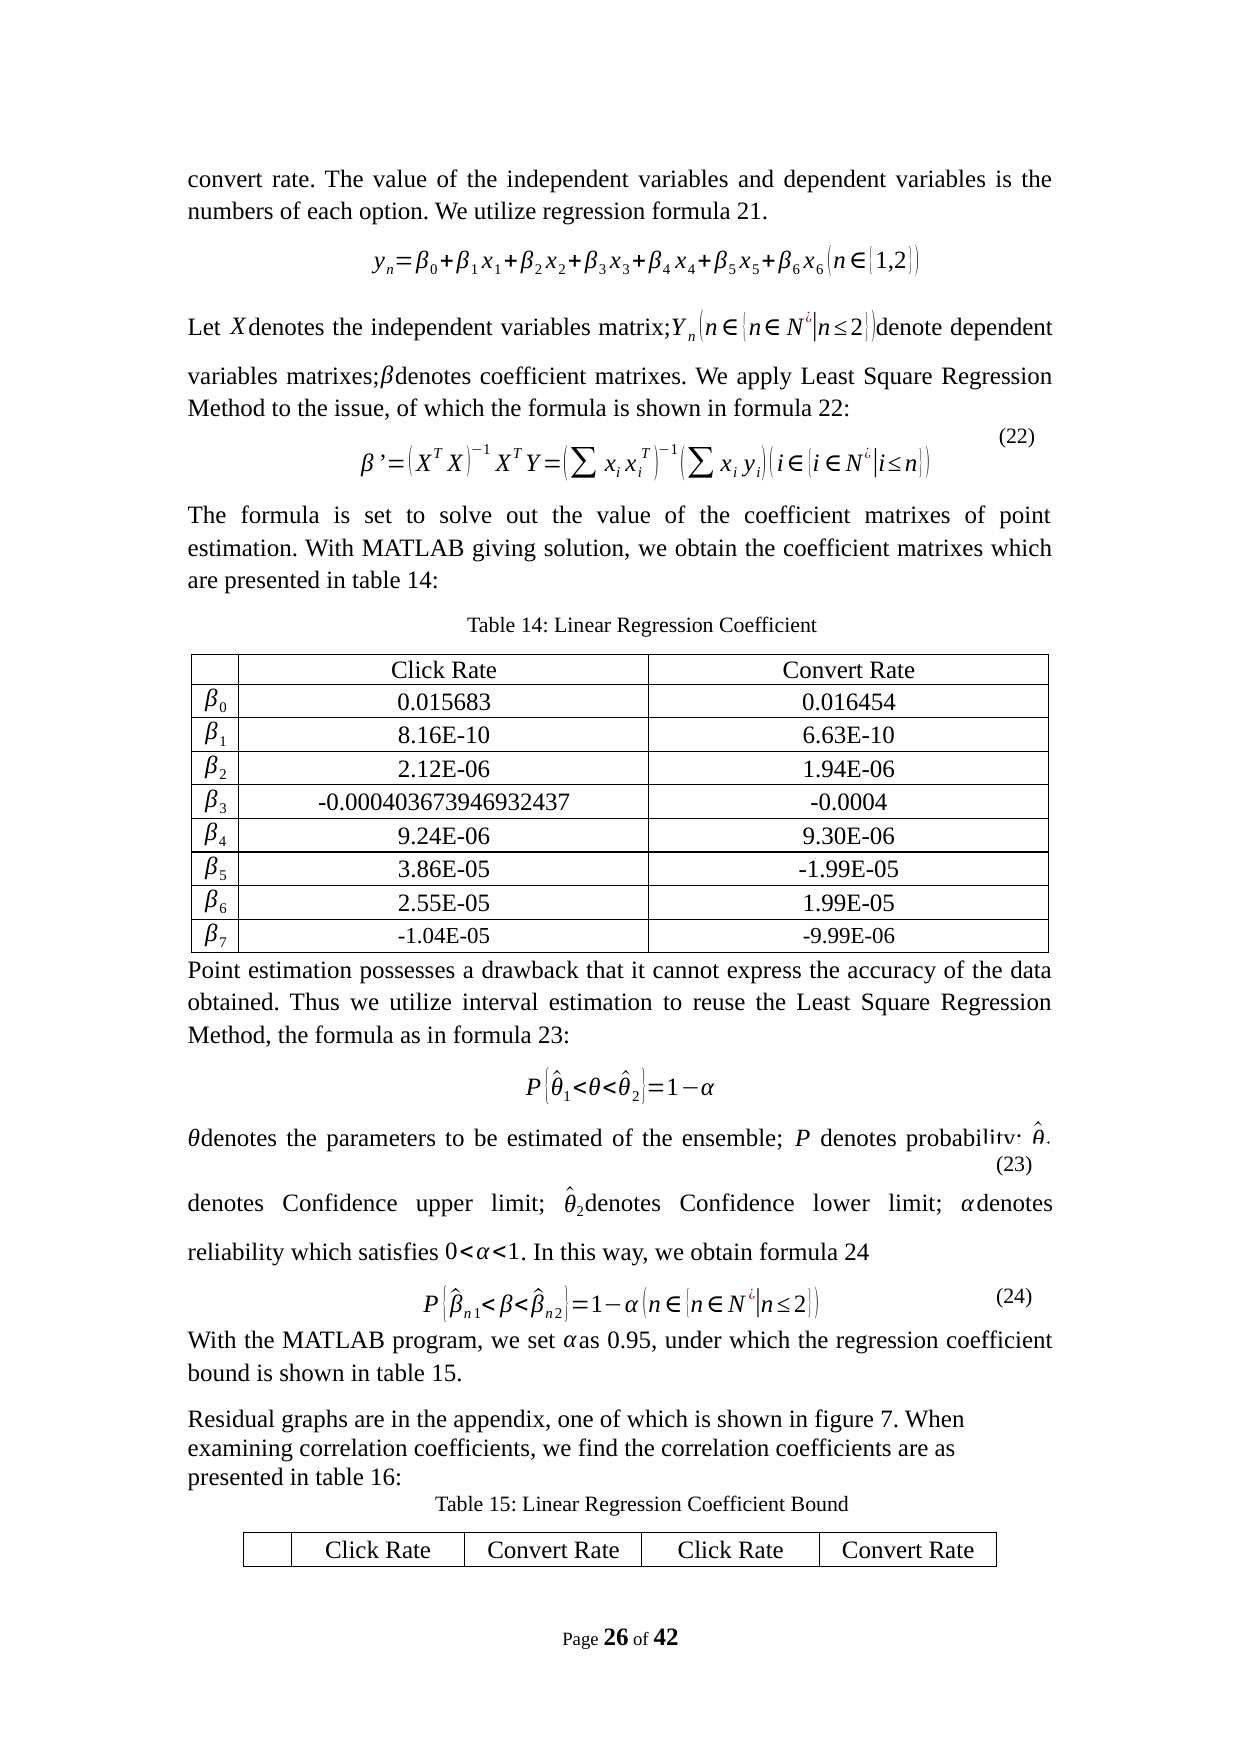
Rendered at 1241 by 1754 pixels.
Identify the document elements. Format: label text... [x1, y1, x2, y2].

table_cell 9.30E-06 [649, 819, 1048, 851]
table_cell [192, 920, 238, 952]
table_cell [192, 718, 238, 751]
text denotes the parameters to be estimated of the ensemble; denotes probability; denotes Confidence upper limit; denotes Confidence lower limit; denotes reliability which satisfies . In this way, we obtain formula 24 [187, 1106, 1053, 1268]
table_cell -0.0004 [649, 785, 1048, 818]
table_cell -0.000403673946932437 [239, 785, 648, 818]
text With the MATLAB program, we set as 0.95, under which the regression coefficient bound is shown in table 15. [187, 1323, 1053, 1388]
table_cell [192, 785, 238, 818]
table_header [292, 1533, 464, 1566]
table_cell 0.016454 [649, 685, 1048, 717]
table_cell 0.015683 [239, 685, 648, 717]
table_cell [192, 886, 238, 918]
table_cell 8.16E-10 [239, 718, 648, 751]
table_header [820, 1533, 996, 1566]
table_cell [192, 819, 238, 851]
text Table 14: Linear Regression Coefficient [187, 612, 1053, 638]
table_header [465, 1533, 641, 1566]
table_cell [192, 752, 238, 784]
table_cell -9.99E-06 [649, 920, 1048, 952]
table_cell -1.99E-05 [649, 853, 1048, 885]
table_cell 1.99E-05 [649, 886, 1048, 918]
text Residual graphs are in the appendix, one of which is shown in figure 7. When examining correlation coefficients, we find the correlation coefficients are as presented in table 16: [187, 1404, 1053, 1491]
table_cell 3.86E-05 [239, 853, 648, 885]
table_cell 2.55E-05 [239, 886, 648, 918]
text Let denotes the independent variables matrix;denote dependent variables matrixes;denotes coefficient matrixes. We apply Least Square Regression Method to the issue, of which the formula is shown in formula 22: [187, 294, 1053, 424]
table_cell 6.63E-10 [649, 718, 1048, 751]
table_cell 2.12E-06 [239, 752, 648, 784]
table_cell -1.04E-05 [239, 920, 648, 952]
table_cell [192, 853, 238, 885]
table_cell 1.94E-06 [649, 752, 1048, 784]
table_header [192, 655, 238, 684]
table_cell 9.24E-06 [239, 819, 648, 851]
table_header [642, 1533, 819, 1566]
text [187, 162, 1053, 227]
table_header Convert Rate [649, 655, 1048, 684]
table_cell [192, 685, 238, 717]
table_header Click Rate [239, 655, 648, 684]
text Table 15: Linear Regression Coefficient Bound [187, 1491, 1053, 1516]
text The formula is set to solve out the value of the coefficient matrixes of point estimation. With MATLAB giving solution, we obtain the coefficient matrixes which are presented in table 14: [187, 499, 1053, 596]
table_header [244, 1533, 291, 1566]
text Point estimation possesses a drawback that it cannot express the accuracy of the data obtained. Thus we utilize interval estimation to reuse the Least Square Regression Method, the formula as in formula 23: [187, 953, 1053, 1051]
